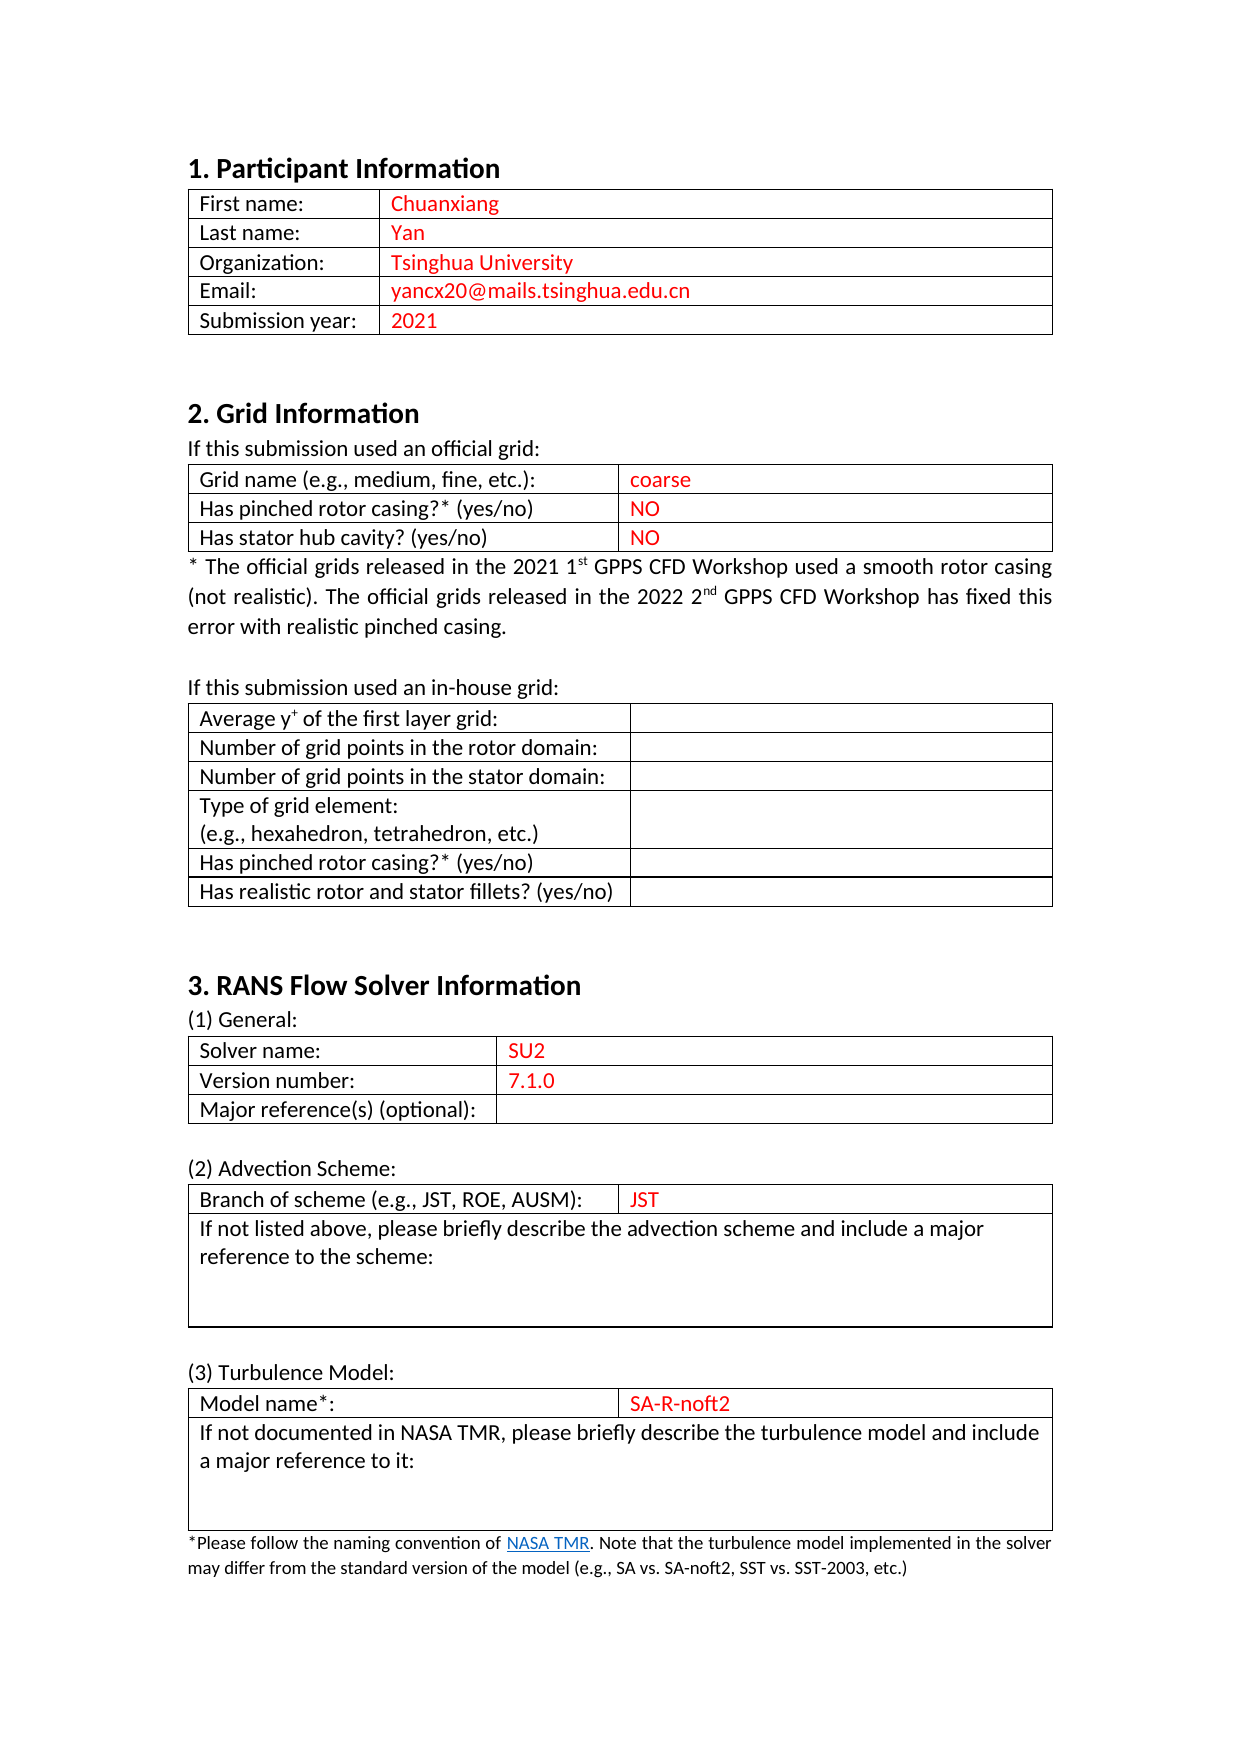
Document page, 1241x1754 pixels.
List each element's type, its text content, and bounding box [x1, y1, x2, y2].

table_header Grid name (e.g., medium, fine, etc.): [189, 465, 618, 493]
table_cell Has realistic rotor and stator fillets? (yes/no) [189, 878, 630, 906]
list RANS Flow Solver Information [187, 967, 1053, 1003]
table_cell NO [619, 523, 1052, 551]
table_cell Yan [380, 219, 1052, 247]
list Participant Information [187, 150, 1053, 186]
table_cell [631, 878, 1052, 906]
table_header [631, 704, 1052, 732]
table_header First name: [189, 190, 379, 217]
table_header SA-R-noft2 [619, 1389, 1052, 1417]
text (3) Turbulence Model: [187, 1358, 1053, 1386]
table_cell Major reference(s) (optional): [189, 1095, 496, 1123]
table_cell [631, 849, 1052, 876]
table_cell If not listed above, please briefly describe the advection scheme and include a major reference to the scheme: [189, 1214, 1052, 1326]
table_cell [631, 791, 1052, 847]
text If this submission used an official grid: [187, 434, 1053, 462]
table_cell If not documented in NASA TMR, please briefly describe the turbulence model and include a major reference to it: [189, 1418, 1052, 1530]
table_cell NO [619, 494, 1052, 522]
table_cell Number of grid points in the rotor domain: [189, 733, 630, 761]
text (1) General: [187, 1005, 1053, 1033]
table_header Branch of scheme (e.g., JST, ROE, AUSM): [189, 1185, 618, 1213]
table_header Average y+ of the first layer grid: [189, 704, 630, 732]
table_header Model name*: [189, 1389, 618, 1417]
table_header JST [619, 1185, 1052, 1213]
table_cell Submission year: [189, 306, 379, 334]
text If this submission used an in-house grid: [187, 673, 1053, 701]
table_cell 2021 [380, 306, 1052, 334]
text * The official grids released in the 2021 1st GPPS CFD Workshop used a smooth rotor casing (not realistic). The official grids released in the 2022 2nd GPPS CFD Workshop has fixed this error with realistic pinched casing. [187, 552, 1053, 641]
list Grid Information [187, 395, 1053, 431]
table_cell 7.1.0 [497, 1066, 1052, 1094]
table_header coarse [619, 465, 1052, 493]
table_header Chuanxiang [380, 190, 1052, 217]
table_cell Has pinched rotor casing?* (yes/no) [189, 849, 630, 876]
table_cell Has stator hub cavity? (yes/no) [189, 523, 618, 551]
table_cell Number of grid points in the stator domain: [189, 762, 630, 790]
text (2) Advection Scheme: [187, 1154, 1053, 1182]
table_header SU2 [497, 1037, 1052, 1065]
table_cell Type of grid element: (e.g., hexahedron, tetrahedron, etc.) [189, 791, 630, 847]
table_cell yancx20@mails.tsinghua.edu.cn [380, 277, 1052, 305]
table_cell Last name: [189, 219, 379, 247]
table_header Solver name: [189, 1037, 496, 1065]
table_cell Tsinghua University [380, 248, 1052, 276]
table_cell Email: [189, 277, 379, 305]
table_cell Organization: [189, 248, 379, 276]
table_cell Version number: [189, 1066, 496, 1094]
table_cell Has pinched rotor casing?* (yes/no) [189, 494, 618, 522]
table_cell [497, 1095, 1052, 1123]
table_cell [631, 733, 1052, 761]
table_cell [631, 762, 1052, 790]
text *Please follow the naming convention of NASA TMR. Note that the turbulence model implemented in the solver may differ from the standard version of the model (e.g., SA vs. SA-noft2, SST vs. SST-2003, etc.) [187, 1531, 1053, 1579]
